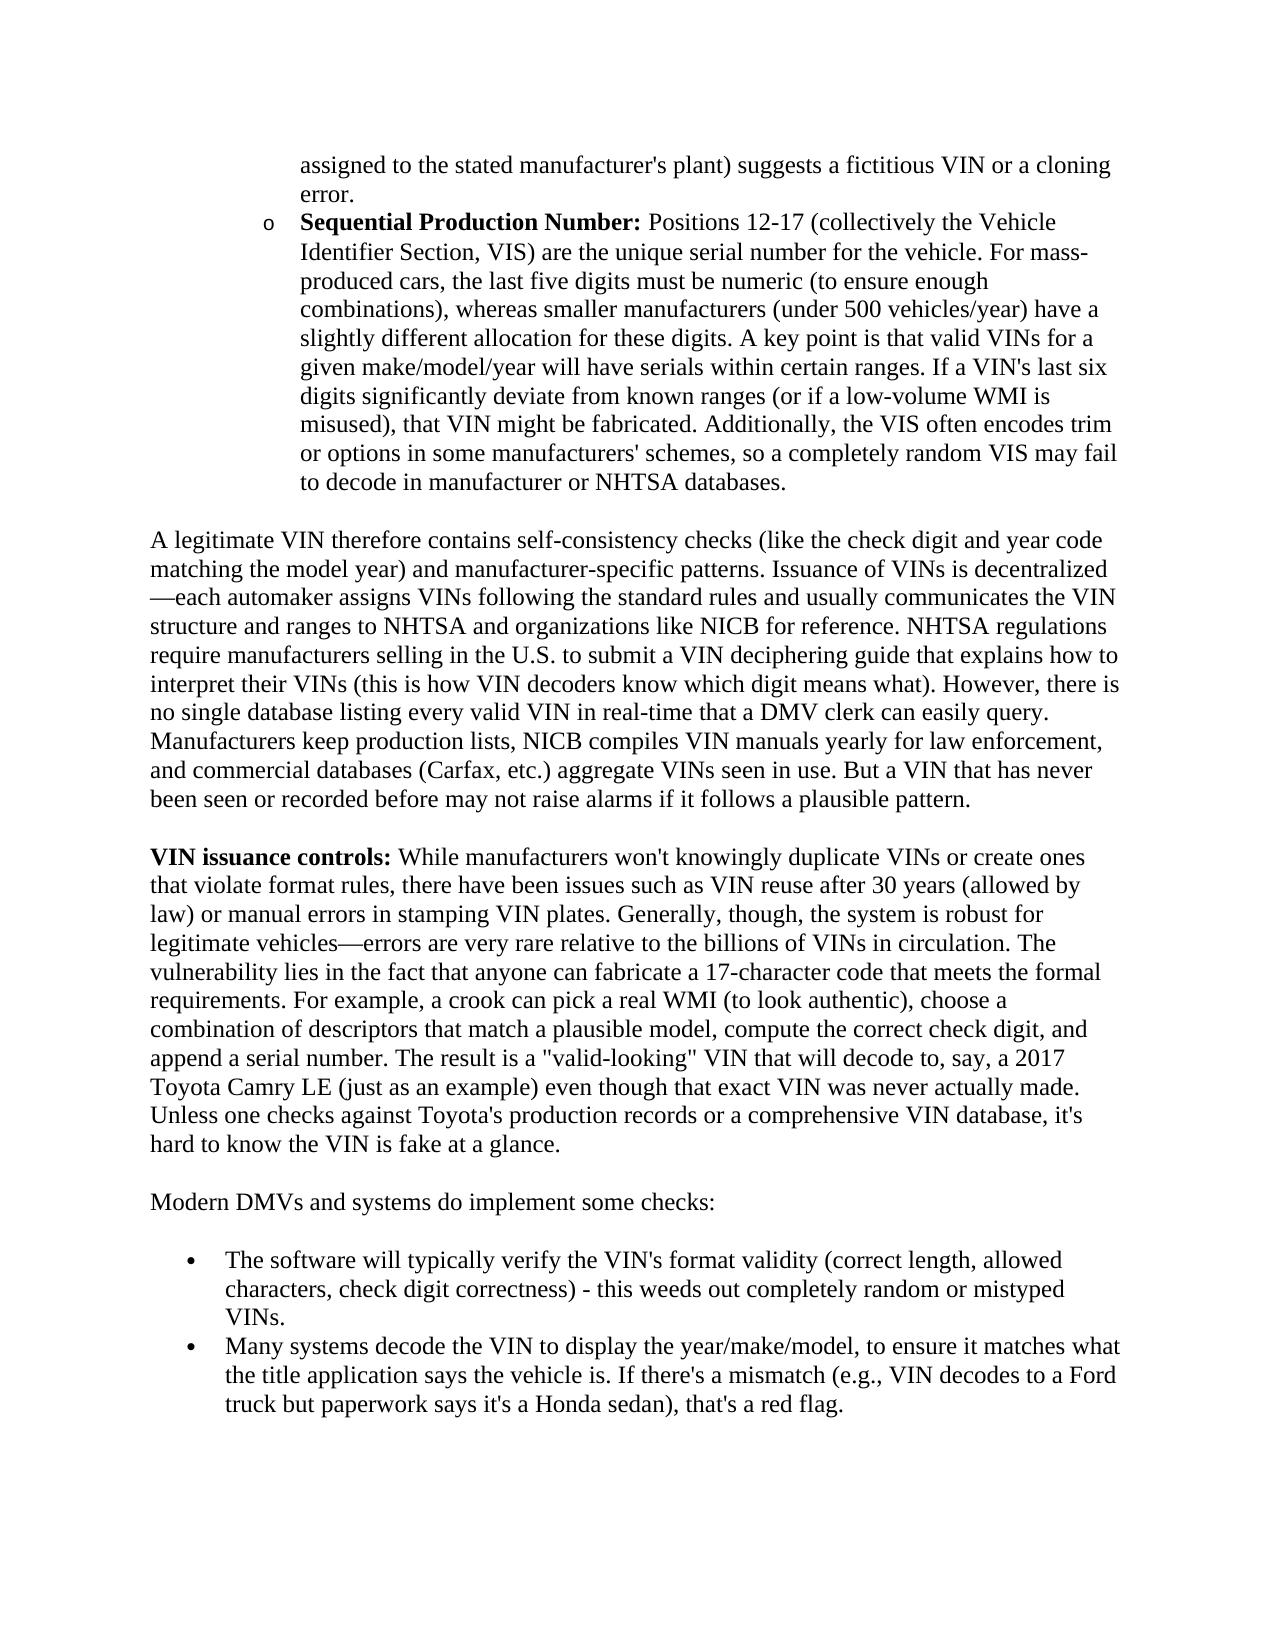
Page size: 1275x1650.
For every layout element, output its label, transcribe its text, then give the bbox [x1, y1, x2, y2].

text Modern DMVs and systems do implement some checks: [150, 1187, 1125, 1216]
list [262, 150, 1125, 207]
text A legitimate VIN therefore contains self-consistency checks (like the check digit and year code matching the model year) and manufacturer-specific patterns. Issuance of VINs is decentralized—each automaker assigns VINs following the standard rules and usually communicates the VIN structure and ranges to NHTSA and organizations like NICB for reference. NHTSA regulations require manufacturers selling in the U.S. to submit a VIN deciphering guide that explains how to interpret their VINs (this is how VIN decoders know which digit means what). However, there is no single database listing every valid VIN in real-time that a DMV clerk can easily query. Manufacturers keep production lists, NICB compiles VIN manuals yearly for law enforcement, and commercial databases (Carfax, etc.) aggregate VINs seen in use. But a VIN that has never been seen or recorded before may not raise alarms if it follows a plausible pattern. [150, 525, 1125, 812]
text VIN issuance controls: While manufacturers won't knowingly duplicate VINs or create ones that violate format rules, there have been issues such as VIN reuse after 30 years (allowed by law) or manual errors in stamping VIN plates. Generally, though, the system is robust for legitimate vehicles—errors are very rare relative to the billions of VINs in circulation. The vulnerability lies in the fact that anyone can fabricate a 17-character code that meets the formal requirements. For example, a crook can pick a real WMI (to look authentic), choose a combination of descriptors that match a plausible model, compute the correct check digit, and append a serial number. The result is a "valid-looking" VIN that will decode to, say, a 2017 Toyota Camry LE (just as an example) even though that exact VIN was never actually made. Unless one checks against Toyota's production records or a comprehensive VIN database, it's hard to know the VIN is fake at a glance. [150, 842, 1125, 1158]
list Sequential Production Number: Positions 12-17 (collectively the Vehicle Identifier Section, VIS) are the unique serial number for the vehicle. For mass-produced cars, the last five digits must be numeric (to ensure enough combinations), whereas smaller manufacturers (under 500 vehicles/year) have a slightly different allocation for these digits. A key point is that valid VINs for a given make/model/year will have serials within certain ranges. If a VIN's last six digits significantly deviate from known ranges (or if a low-volume WMI is misused), that VIN might be fabricated. Additionally, the VIS often encodes trim or options in some manufacturers' schemes, so a completely random VIS may fail to decode in manufacturer or NHTSA databases. [262, 207, 1125, 496]
list The software will typically verify the VIN's format validity (correct length, allowed characters, check digit correctness) - this weeds out completely random or mistyped VINs. [187, 1245, 1125, 1331]
list Many systems decode the VIN to display the year/make/model, to ensure it matches what the title application says the vehicle is. If there's a mismatch (e.g., VIN decodes to a Ford truck but paperwork says it's a Honda sedan), that's a red flag. [187, 1331, 1125, 1417]
